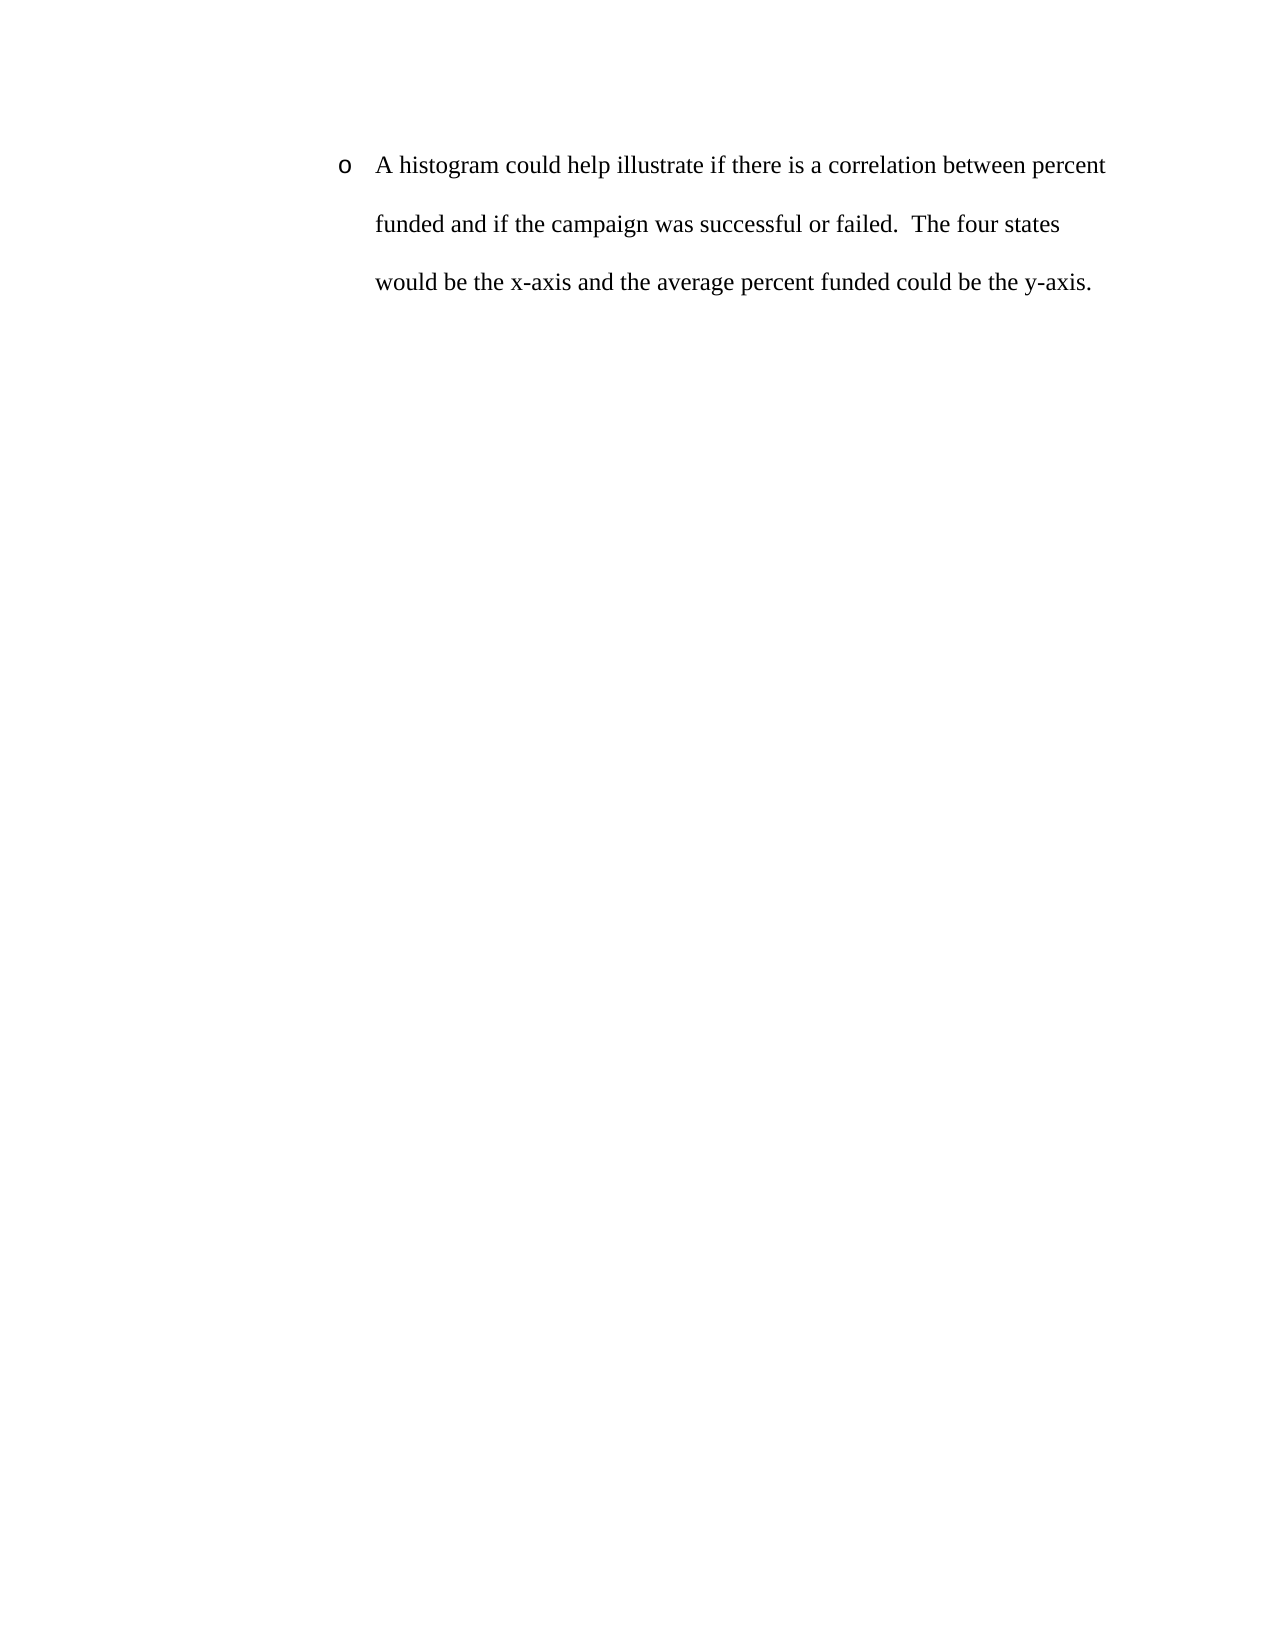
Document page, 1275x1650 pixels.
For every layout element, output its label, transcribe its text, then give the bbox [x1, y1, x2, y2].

list A histogram could help illustrate if there is a correlation between percent funded and if the campaign was successful or failed. The four states would be the x-axis and the average percent funded could be the y-axis. [337, 150, 1125, 296]
